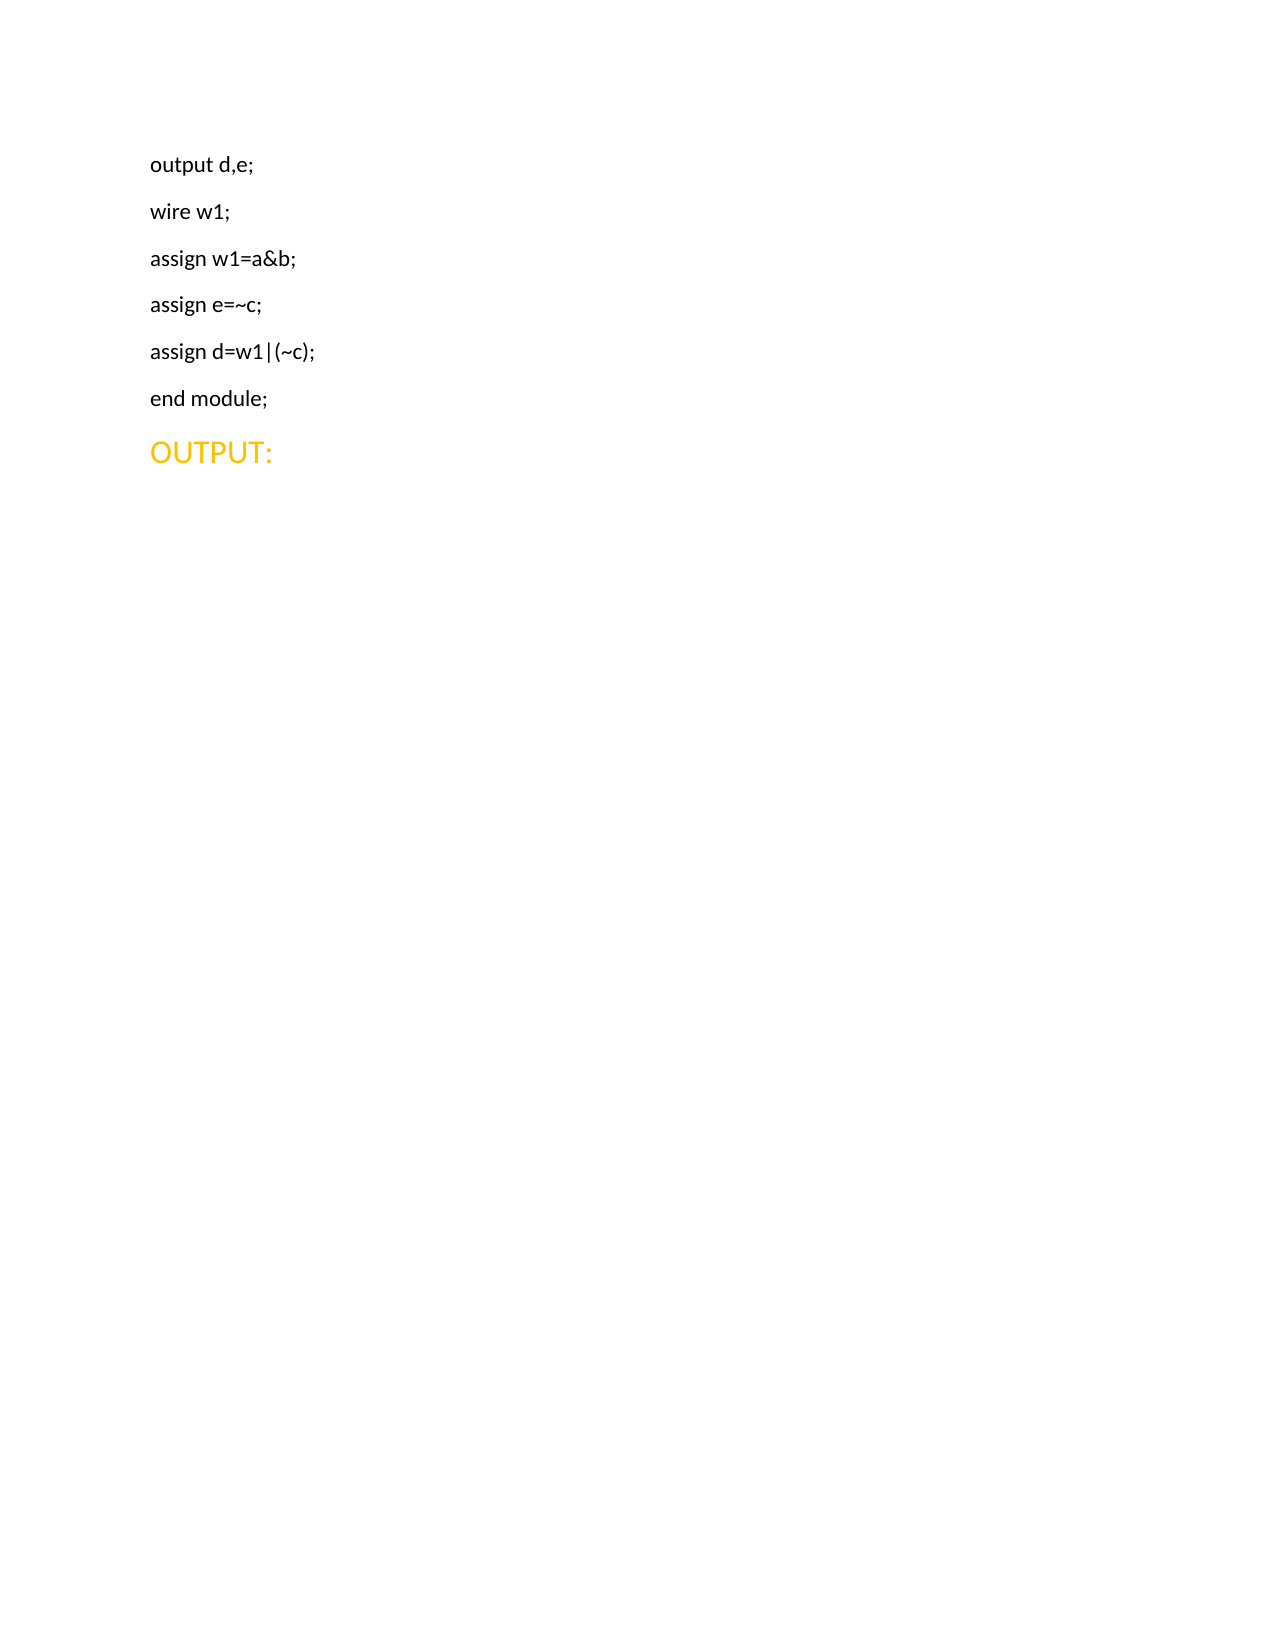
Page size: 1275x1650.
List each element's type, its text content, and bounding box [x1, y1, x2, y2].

text OUTPUT: [150, 431, 1125, 472]
text wire w1; [150, 197, 1125, 225]
text end module; [150, 384, 1125, 412]
text assign d=w1|(~c); [150, 337, 1125, 366]
text assign e=~c; [150, 291, 1125, 319]
text assign w1=a&b; [150, 244, 1125, 272]
text output d,e; [150, 150, 1125, 178]
